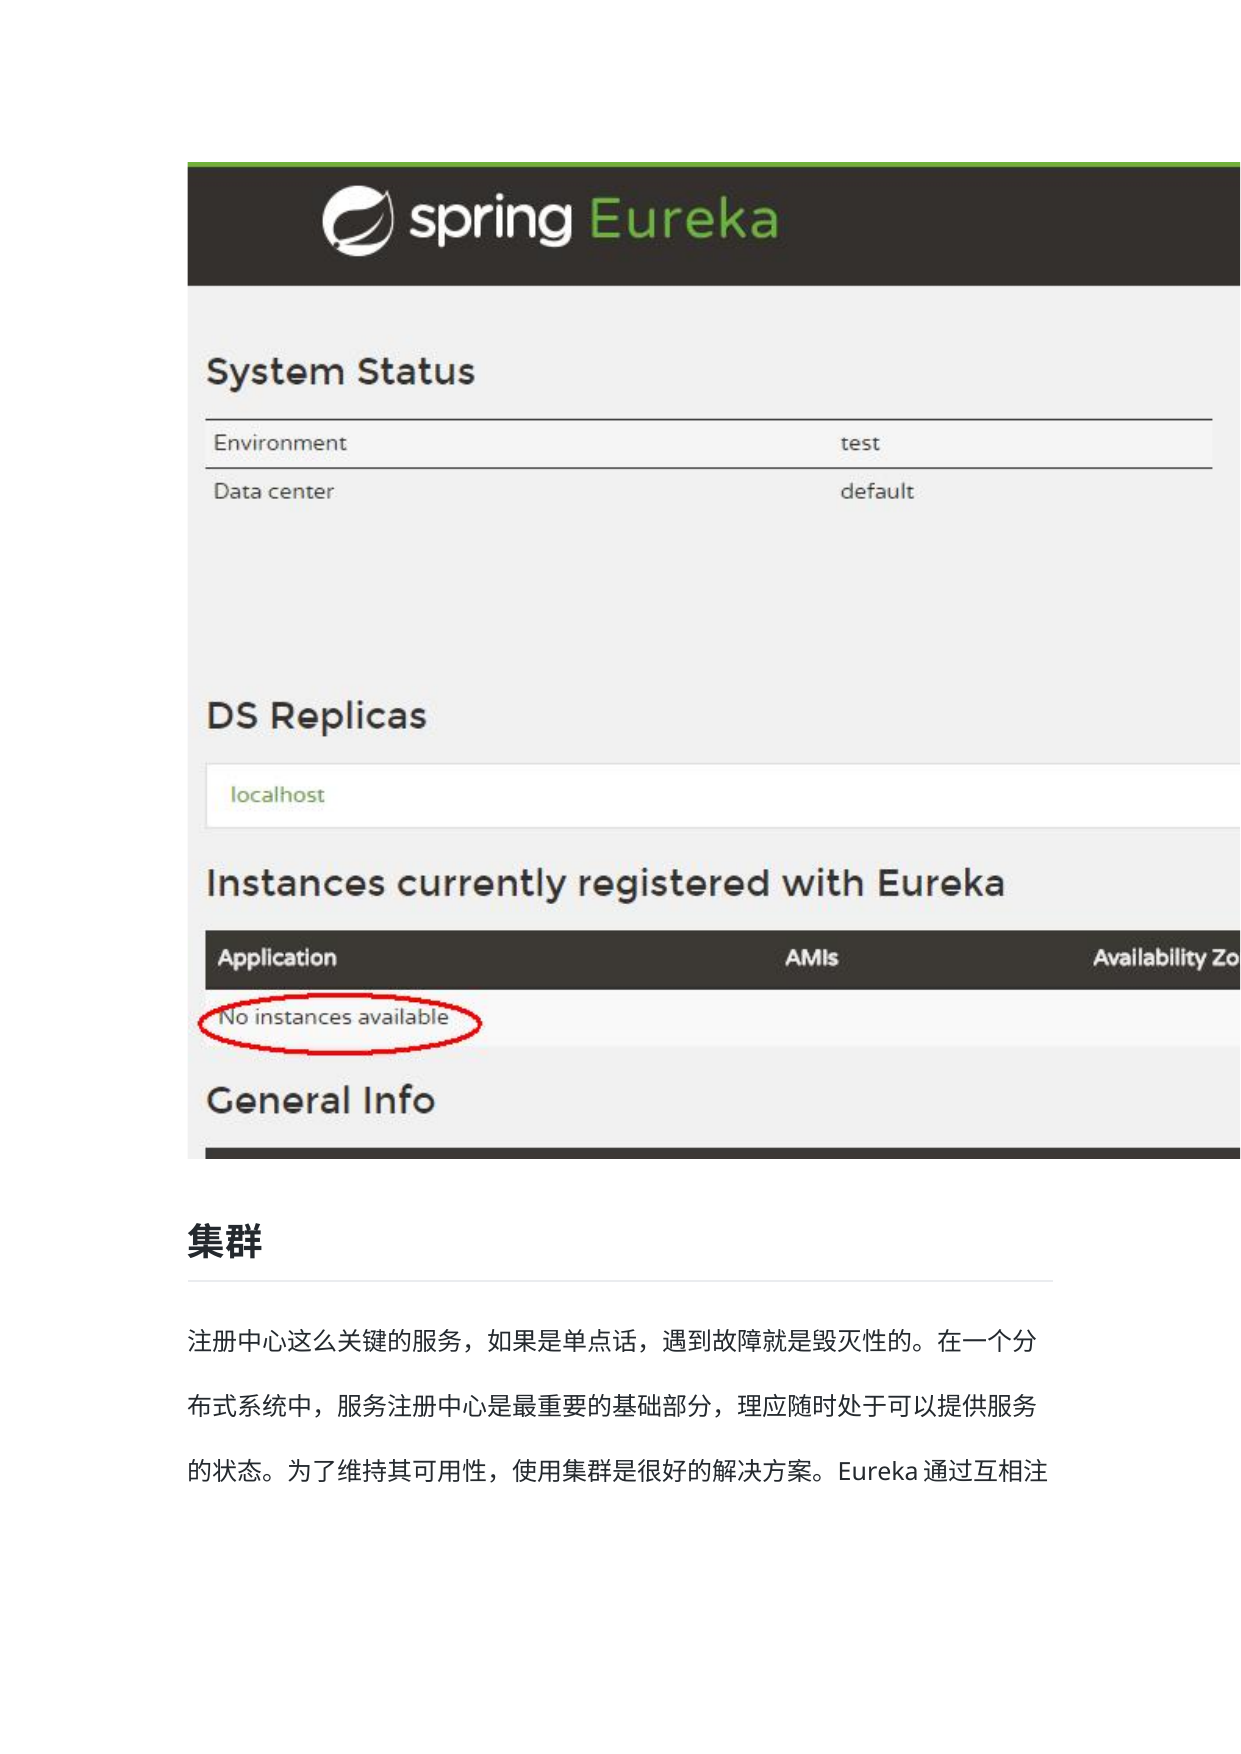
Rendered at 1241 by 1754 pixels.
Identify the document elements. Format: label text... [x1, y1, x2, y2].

picture [187, 162, 1241, 1159]
text 集群 [187, 1207, 1053, 1282]
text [187, 1307, 1053, 1502]
